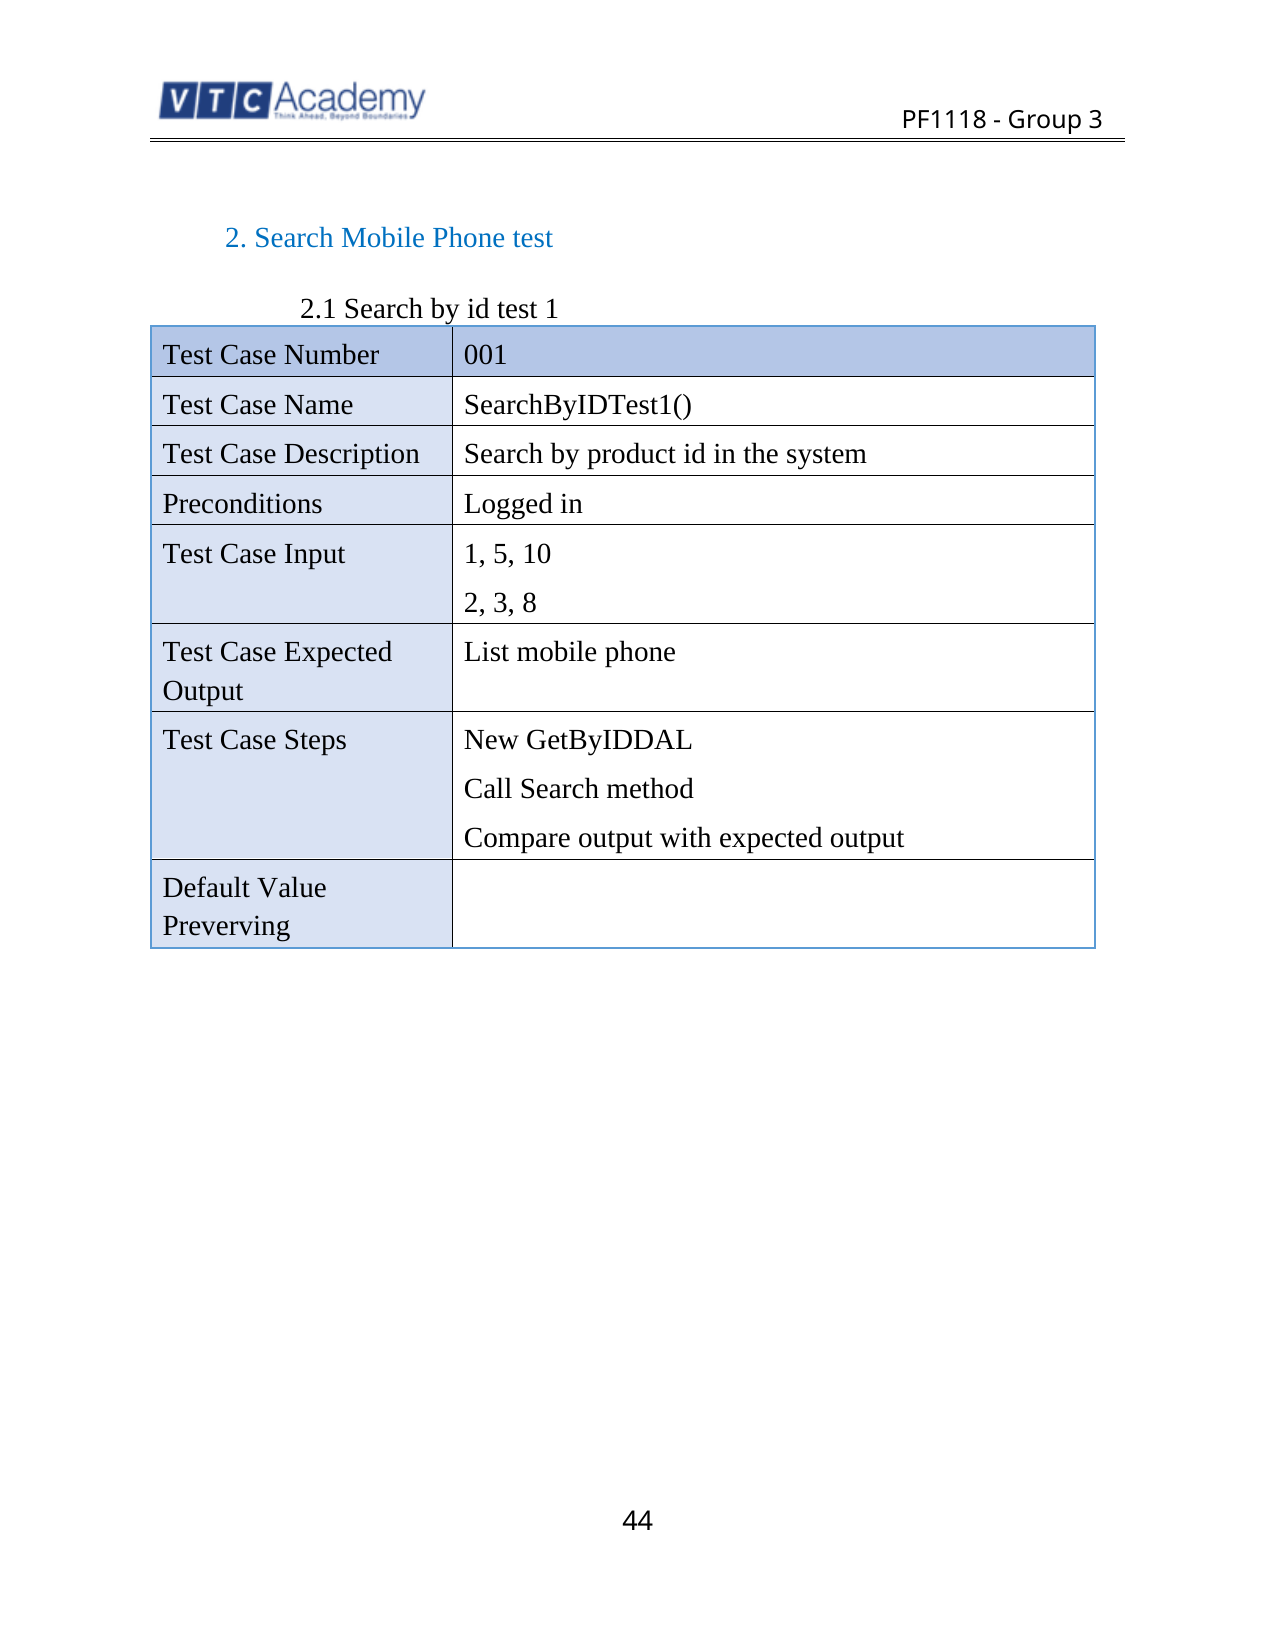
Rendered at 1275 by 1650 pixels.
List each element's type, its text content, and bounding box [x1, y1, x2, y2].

picture [150, 75, 435, 129]
table_cell New GetByIDDAL Call Search method Compare output with expected output [453, 712, 1094, 858]
table_header 001 [453, 327, 1094, 376]
table_cell Test Case Name [152, 377, 452, 425]
subtitle 2. Search Mobile Phone test [150, 220, 1125, 254]
subtitle 2.1 Search by id test 1 [225, 291, 1125, 325]
table_cell Test Case Description [152, 426, 452, 475]
table_cell Default Value Preverving [152, 860, 452, 947]
table_cell SearchByIDTest1() [453, 377, 1094, 425]
table_cell 1, 5, 10 2, 3, 8 [453, 525, 1094, 623]
table_cell Logged in [453, 476, 1094, 524]
table_header Test Case Number [152, 327, 452, 376]
table_cell Test Case Expected Output [152, 624, 452, 711]
table_cell Search by product id in the system [453, 426, 1094, 475]
table_cell List mobile phone [453, 624, 1094, 711]
table_cell Test Case Input [152, 525, 452, 623]
table_cell [453, 860, 1094, 947]
table_cell Preconditions [152, 476, 452, 524]
table_cell Test Case Steps [152, 712, 452, 858]
